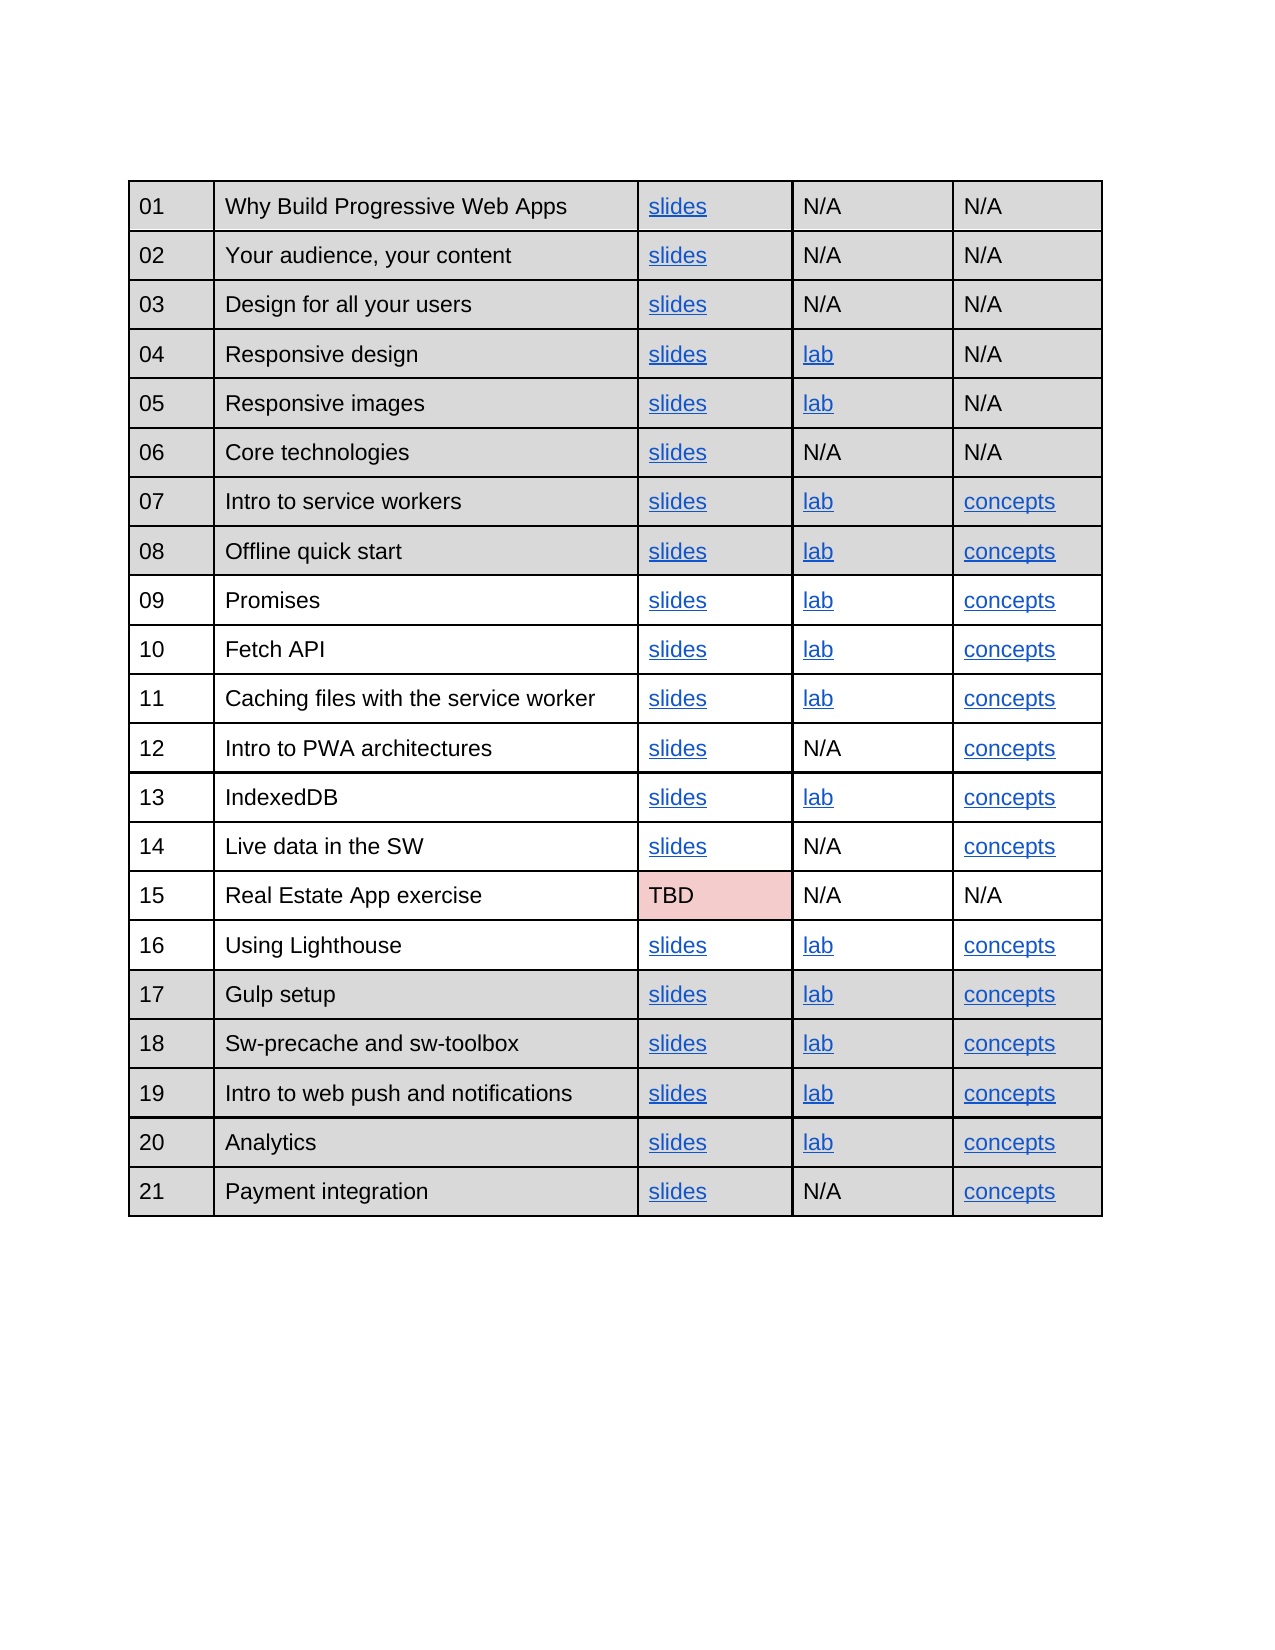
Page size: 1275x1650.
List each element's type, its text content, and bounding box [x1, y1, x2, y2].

table_cell concepts [954, 1069, 1101, 1116]
table_cell concepts [954, 774, 1101, 821]
table_cell Caching files with the service worker [215, 675, 637, 722]
table_cell Intro to PWA architectures [215, 724, 637, 771]
table_cell concepts [954, 921, 1101, 968]
table_cell slides [639, 1119, 791, 1166]
table_cell Payment integration [215, 1168, 637, 1215]
table_cell concepts [954, 626, 1101, 673]
table_cell slides [639, 823, 791, 870]
table_cell slides [639, 774, 791, 821]
table_cell IndexedDB [215, 774, 637, 821]
table_cell 21 [130, 1168, 213, 1215]
table_cell Intro to service workers [215, 478, 637, 525]
table_cell 14 [130, 823, 213, 870]
table_cell 17 [130, 971, 213, 1018]
table_cell concepts [954, 675, 1101, 722]
table_cell slides [639, 478, 791, 525]
table_cell N/A [794, 1168, 952, 1215]
table_cell N/A [794, 872, 952, 919]
table_cell 04 [130, 330, 213, 377]
table_cell Promises [215, 576, 637, 624]
table_cell lab [794, 675, 952, 722]
table_cell lab [794, 921, 952, 968]
table_cell lab [794, 971, 952, 1018]
table_cell concepts [954, 1168, 1101, 1215]
table_cell N/A [954, 232, 1101, 279]
table_cell concepts [954, 527, 1101, 574]
table_cell 13 [130, 774, 213, 821]
table_header N/A [954, 182, 1101, 229]
table_cell 15 [130, 872, 213, 919]
table_cell lab [794, 626, 952, 673]
table_cell 20 [130, 1119, 213, 1166]
table_cell concepts [954, 1020, 1101, 1067]
table_cell 18 [130, 1020, 213, 1067]
table_cell 19 [130, 1069, 213, 1116]
table_cell slides [639, 330, 791, 377]
table_cell Your audience, your content [215, 232, 637, 279]
table_cell Responsive images [215, 379, 637, 427]
table_cell N/A [954, 379, 1101, 427]
table_cell slides [639, 971, 791, 1018]
table_cell N/A [794, 429, 952, 476]
table_cell Sw-precache and sw-toolbox [215, 1020, 637, 1067]
table_cell slides [639, 429, 791, 476]
table_cell concepts [954, 1119, 1101, 1166]
table_cell slides [639, 1020, 791, 1067]
table_cell 10 [130, 626, 213, 673]
table_header slides [639, 182, 791, 229]
table_cell 11 [130, 675, 213, 722]
table_cell concepts [954, 724, 1101, 771]
table_cell concepts [954, 971, 1101, 1018]
table_cell Analytics [215, 1119, 637, 1166]
table_cell slides [639, 576, 791, 624]
table_cell N/A [794, 232, 952, 279]
table_cell slides [639, 281, 791, 328]
table_cell lab [794, 478, 952, 525]
table_cell N/A [954, 872, 1101, 919]
table_cell slides [639, 232, 791, 279]
table_header N/A [794, 182, 952, 229]
table_cell lab [794, 576, 952, 624]
table_cell N/A [954, 281, 1101, 328]
table_cell lab [794, 1119, 952, 1166]
table_cell 05 [130, 379, 213, 427]
table_cell slides [639, 675, 791, 722]
table_cell slides [639, 1168, 791, 1215]
table_cell 06 [130, 429, 213, 476]
table_cell 09 [130, 576, 213, 624]
table_cell slides [639, 527, 791, 574]
table_cell lab [794, 1069, 952, 1116]
table_cell Intro to web push and notifications [215, 1069, 637, 1116]
table_cell slides [639, 724, 791, 771]
table_cell lab [794, 1020, 952, 1067]
table_cell concepts [954, 576, 1101, 624]
table_cell Real Estate App exercise [215, 872, 637, 919]
table_cell 08 [130, 527, 213, 574]
table_cell N/A [794, 823, 952, 870]
table_cell Using Lighthouse [215, 921, 637, 968]
table_cell 16 [130, 921, 213, 968]
table_cell Fetch API [215, 626, 637, 673]
table_cell 03 [130, 281, 213, 328]
table_cell 12 [130, 724, 213, 771]
table_header Why Build Progressive Web Apps [215, 182, 637, 229]
table_cell N/A [794, 281, 952, 328]
table_cell Offline quick start [215, 527, 637, 574]
table_cell concepts [954, 823, 1101, 870]
table_cell lab [794, 527, 952, 574]
table_cell Gulp setup [215, 971, 637, 1018]
table_cell Responsive design [215, 330, 637, 377]
table_cell 02 [130, 232, 213, 279]
table_header 01 [130, 182, 213, 229]
table_cell lab [794, 774, 952, 821]
table_cell N/A [954, 429, 1101, 476]
table_cell N/A [794, 724, 952, 771]
table_cell Design for all your users [215, 281, 637, 328]
table_cell TBD [639, 872, 791, 919]
table_cell slides [639, 1069, 791, 1116]
table_cell concepts [954, 478, 1101, 525]
table_cell slides [639, 626, 791, 673]
table_cell Core technologies [215, 429, 637, 476]
table_cell N/A [954, 330, 1101, 377]
table_cell slides [639, 379, 791, 427]
table_cell 07 [130, 478, 213, 525]
table_cell Live data in the SW [215, 823, 637, 870]
table_cell slides [639, 921, 791, 968]
table_cell lab [794, 379, 952, 427]
table_cell lab [794, 330, 952, 377]
